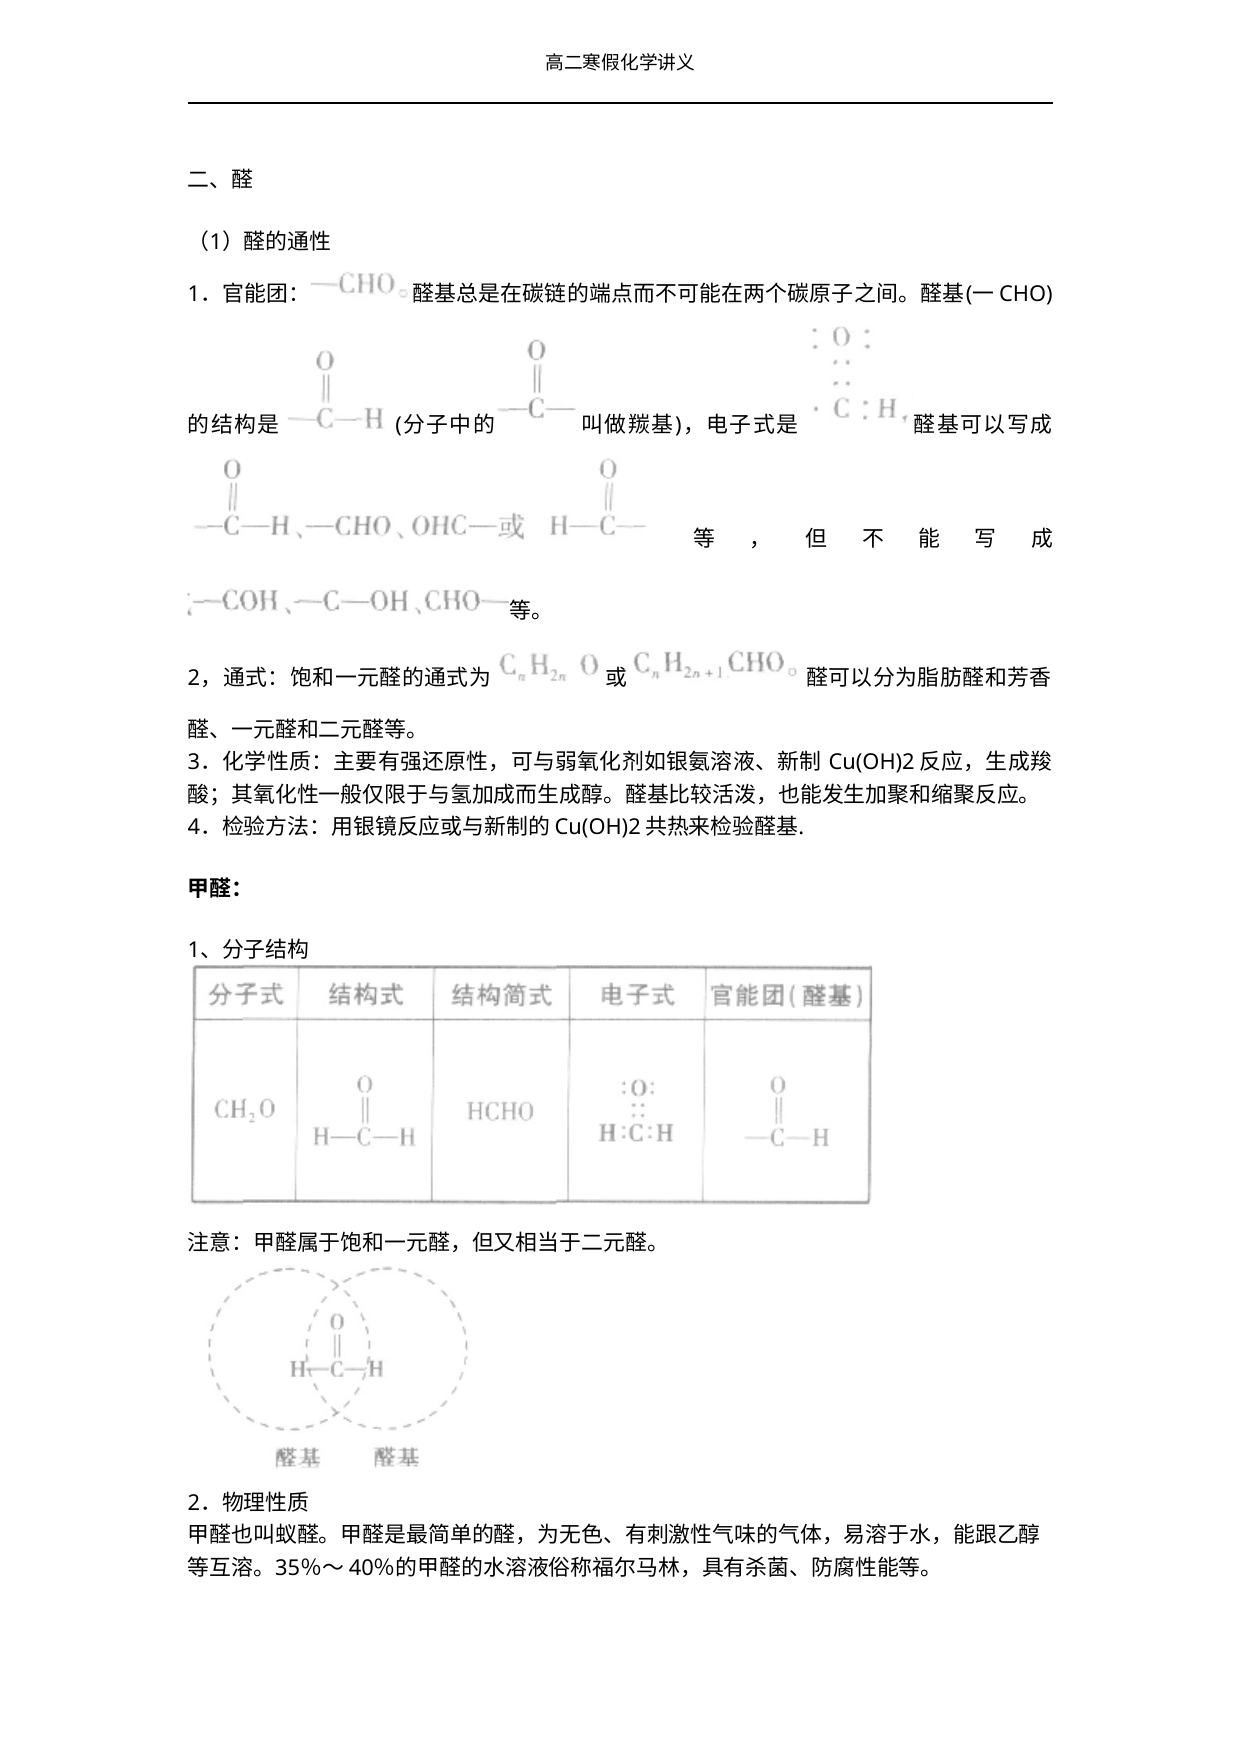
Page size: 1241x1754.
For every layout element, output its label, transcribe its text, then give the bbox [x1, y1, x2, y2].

picture [187, 1257, 477, 1473]
text 甲醛： [187, 870, 1053, 903]
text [187, 932, 1053, 1582]
picture [287, 350, 395, 432]
picture [187, 581, 509, 619]
picture [187, 451, 654, 546]
picture [187, 964, 873, 1206]
picture [492, 647, 606, 686]
text 二、醛 [187, 162, 1053, 194]
picture [799, 321, 914, 432]
text （1）醛的通性 [187, 224, 1053, 256]
picture [627, 646, 806, 686]
picture [496, 337, 582, 432]
text 1．官能团：醛基总是在碳链的端点而不可能在两个碳原子之间。醛基(一CHO)的结构是 (分子中的叫做羰基)，电子式是醛基可以写成 等，但不能写成等。 2，通式：饱和一元醛的通式为或醛可以分为脂肪醛和芳香醛、一元醛和二元醛等。 3．化学性质：主要有强还原性，可与弱氧化剂如银氨溶液、新制Cu(OH)2反应，生成羧酸；其氧化性一般仅限于与氢加成而生成醇。醛基比较活泼，也能发生加聚和缩聚反应。 4．检验方法：用银镜反应或与新制的Cu(OH)2共热来检验醛基. [187, 256, 1053, 841]
picture [310, 270, 413, 301]
